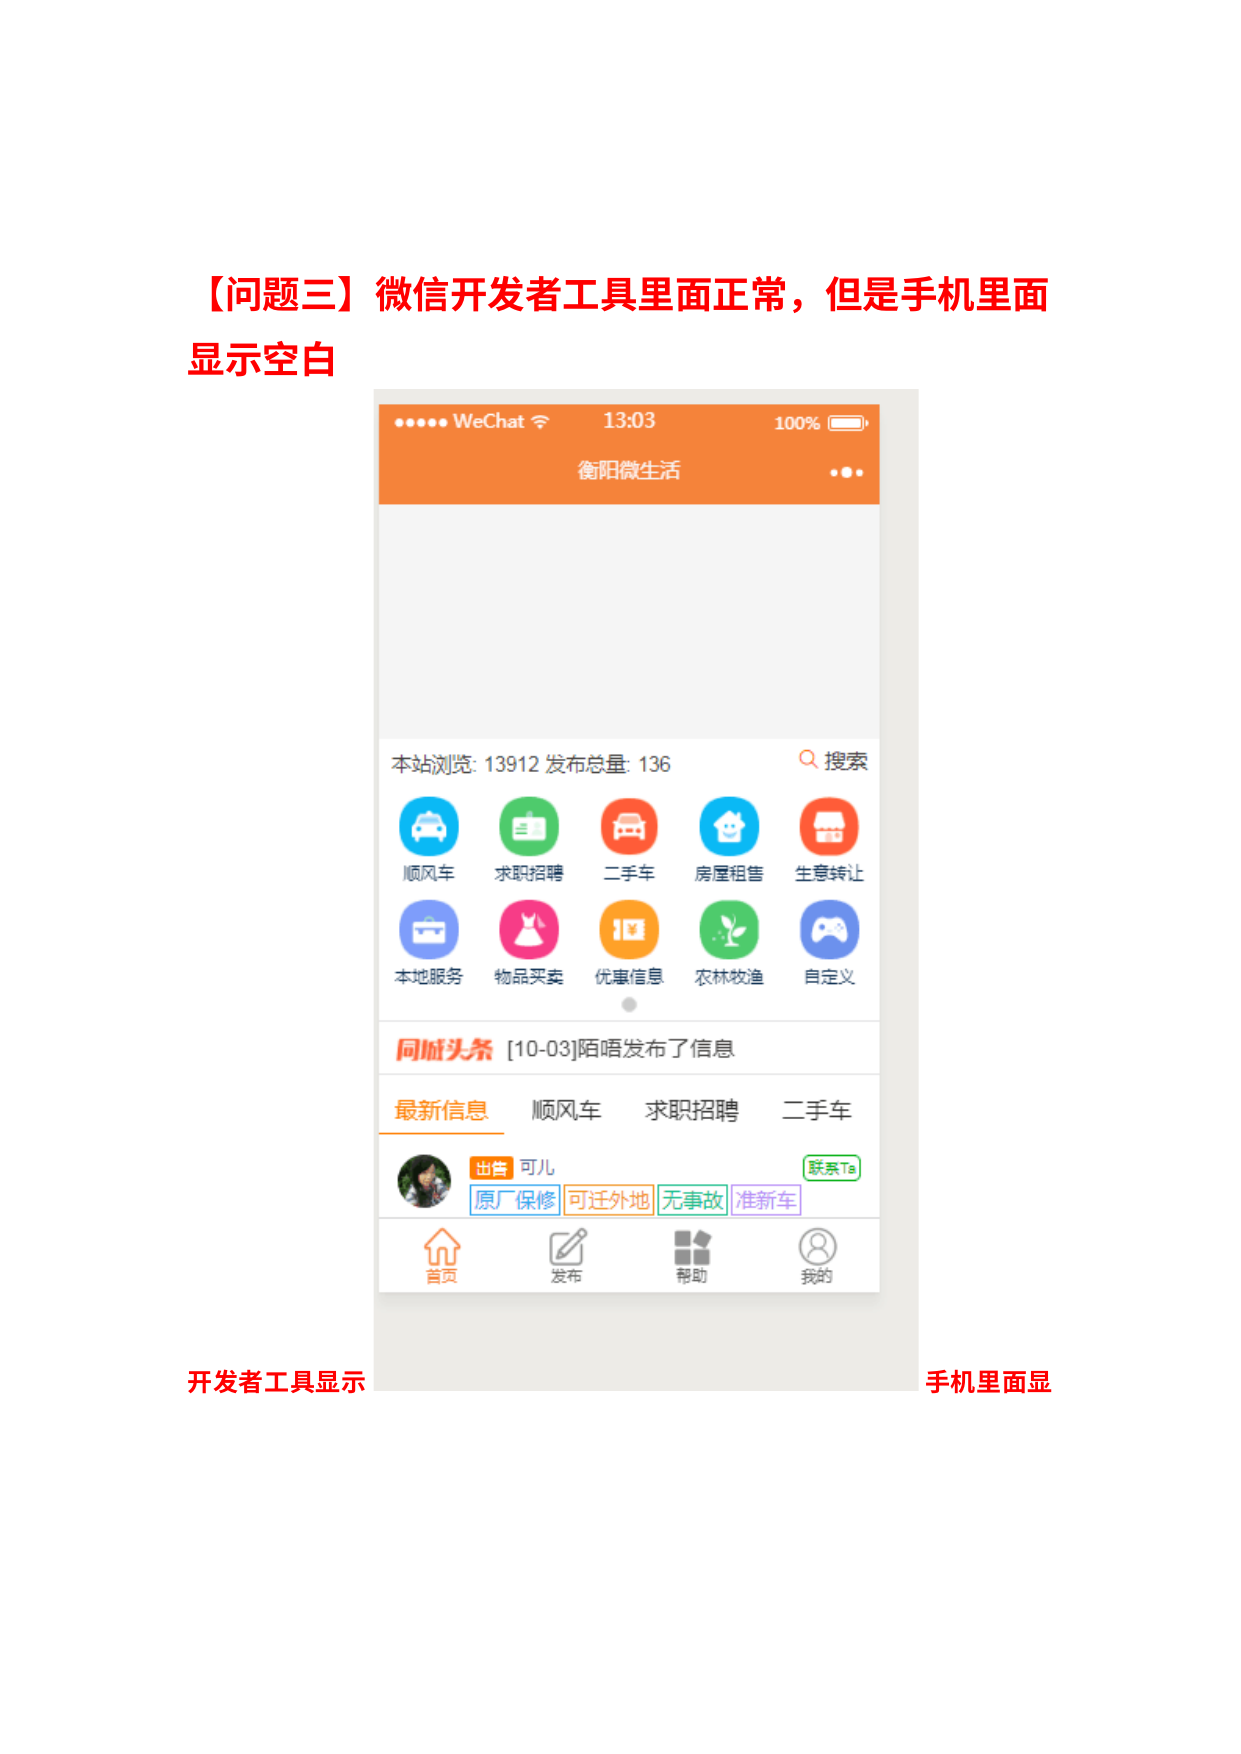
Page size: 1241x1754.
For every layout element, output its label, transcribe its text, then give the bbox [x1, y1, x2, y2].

text 【问题三】微信开发者工具里面正常，但是手机里面显示空白 [187, 259, 1053, 389]
picture [373, 389, 919, 1391]
